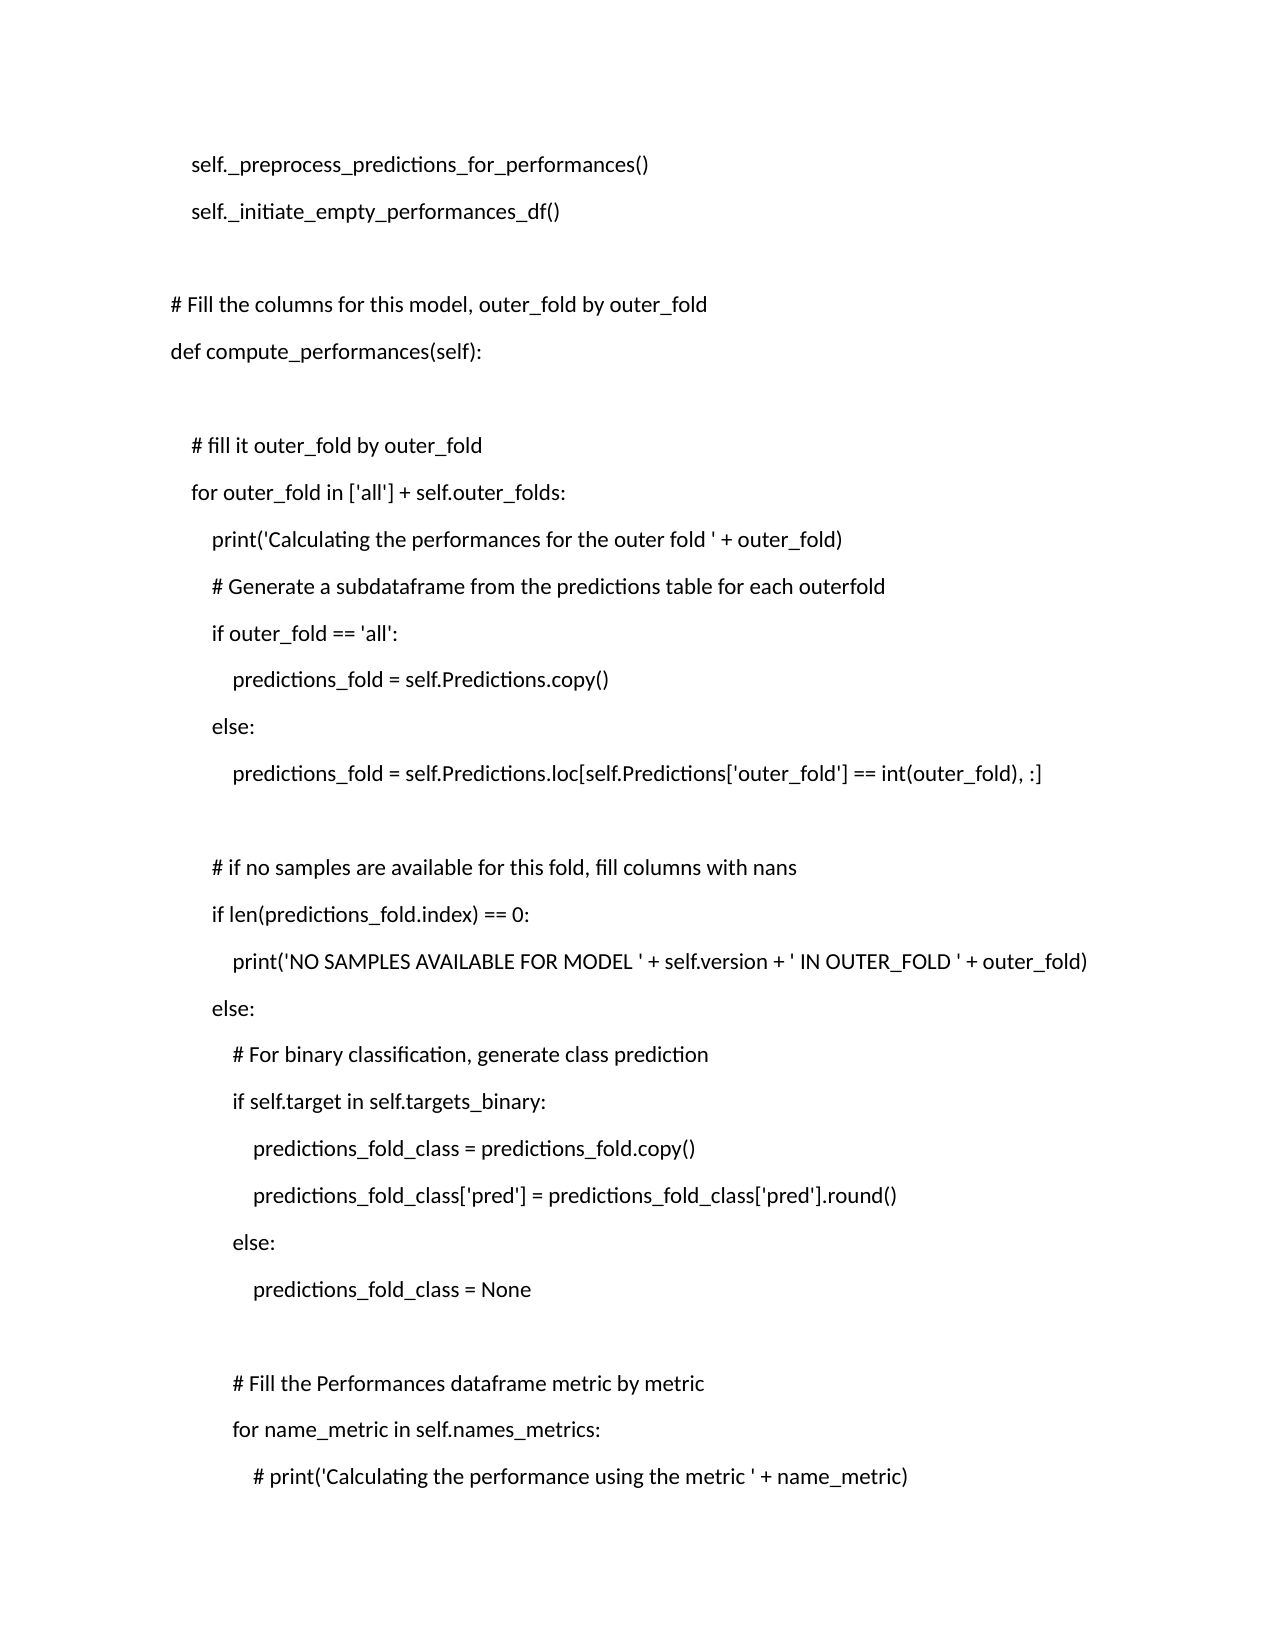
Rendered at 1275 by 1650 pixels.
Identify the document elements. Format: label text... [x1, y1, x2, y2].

text # fill it outer_fold by outer_fold [150, 431, 1125, 459]
text predictions_fold_class = predictions_fold.copy() [150, 1134, 1125, 1162]
text if len(predictions_fold.index) == 0: [150, 900, 1125, 928]
text else: [150, 1228, 1125, 1256]
text # For binary classification, generate class prediction [150, 1041, 1125, 1069]
text # Generate a subdataframe from the predictions table for each outerfold [150, 572, 1125, 600]
text if outer_fold == 'all': [150, 619, 1125, 647]
text else: [150, 994, 1125, 1022]
text else: [150, 712, 1125, 741]
text # Fill the Performances dataframe metric by metric [150, 1369, 1125, 1397]
text for outer_fold in ['all'] + self.outer_folds: [150, 478, 1125, 506]
text self._initiate_empty_performances_df() [150, 197, 1125, 225]
text # print('Calculating the performance using the metric ' + name_metric) [150, 1462, 1125, 1491]
text # if no samples are available for this fold, fill columns with nans [150, 853, 1125, 881]
text self._preprocess_predictions_for_performances() [150, 150, 1125, 178]
text predictions_fold_class = None [150, 1275, 1125, 1303]
text predictions_fold = self.Predictions.copy() [150, 666, 1125, 694]
text for name_metric in self.names_metrics: [150, 1416, 1125, 1444]
text predictions_fold_class['pred'] = predictions_fold_class['pred'].round() [150, 1181, 1125, 1209]
text if self.target in self.targets_binary: [150, 1087, 1125, 1116]
text print('NO SAMPLES AVAILABLE FOR MODEL ' + self.version + ' IN OUTER_FOLD ' + outer_fold) [150, 947, 1125, 975]
text def compute_performances(self): [150, 337, 1125, 366]
text predictions_fold = self.Predictions.loc[self.Predictions['outer_fold'] == int(outer_fold), :] [150, 759, 1125, 787]
text # Fill the columns for this model, outer_fold by outer_fold [150, 291, 1125, 319]
text print('Calculating the performances for the outer fold ' + outer_fold) [150, 525, 1125, 553]
